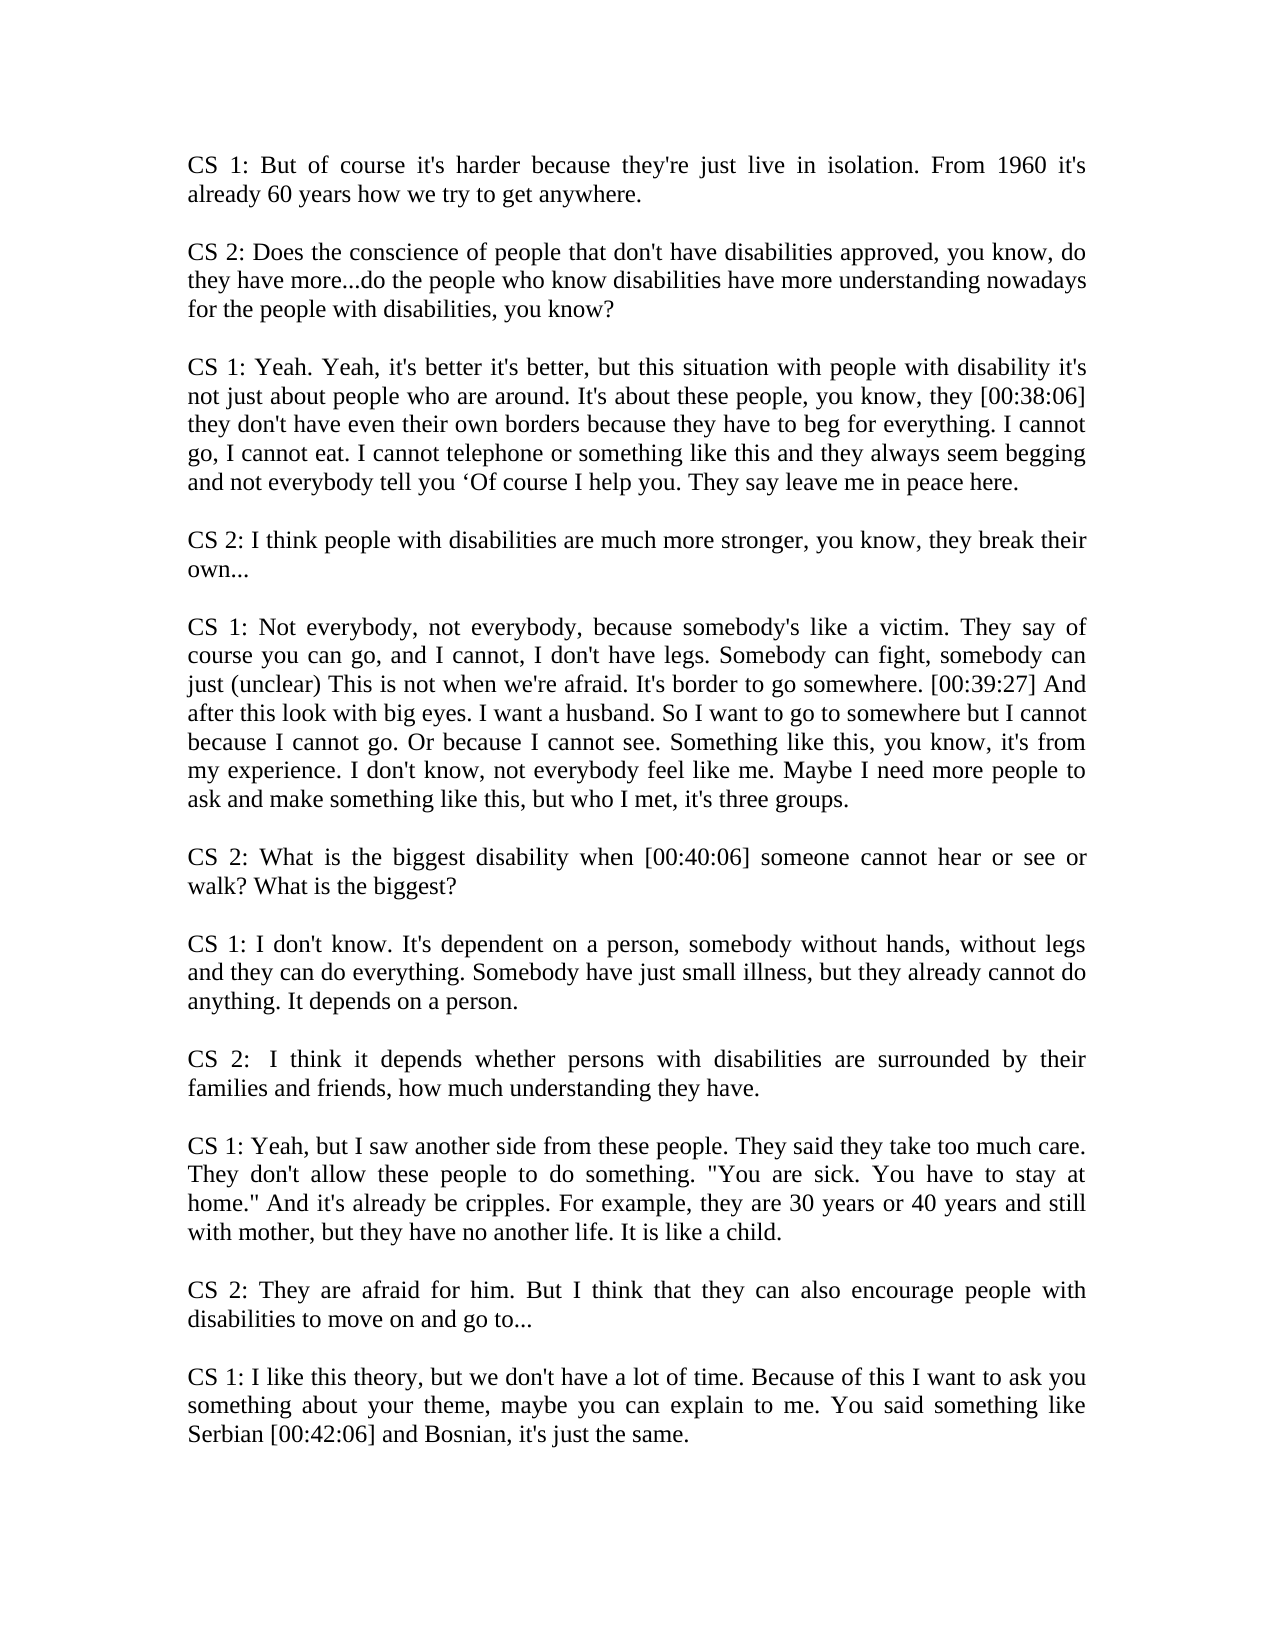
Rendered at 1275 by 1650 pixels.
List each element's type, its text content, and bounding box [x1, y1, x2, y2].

text CS 1: Yeah. Yeah, it's better it's better, but this situation with people with disability it's not just about people who are around. It's about these people, you know, they [00:38:06] they don't have even their own borders because they have to beg for everything. I cannot go, I cannot eat. I cannot telephone or something like this and they always seem begging and not everybody tell you ‘Of course I help you. They say leave me in peace here. [187, 352, 1087, 496]
text CS 2: They are afraid for him. But I think that they can also encourage people with disabilities to move on and go to... [187, 1275, 1087, 1332]
text CS 1: Yeah, but I saw another side from these people. They said they take too much care. They don't allow these people to do something. "You are sick. You have to stay at home." And it's already be cripples. For example, they are 30 years or 40 years and still with mother, but they have no another life. It is like a child. [187, 1131, 1087, 1246]
text CS 1: But of course it's harder because they're just live in isolation. From 1960 it's already 60 years how we try to get anywhere. [187, 150, 1087, 207]
text CS 1: I don't know. It's dependent on a person, somebody without hands, without legs and they can do everything. Somebody have just small illness, but they already cannot do anything. It depends on a person. [187, 929, 1087, 1015]
text CS 1: Not everybody, not everybody, because somebody's like a victim. They say of course you can go, and I cannot, I don't have legs. Somebody can fight, somebody can just (unclear) This is not when we're afraid. It's border to go somewhere. [00:39:27] And after this look with big eyes. I want a husband. So I want to go to somewhere but I cannot because I cannot go. Or because I cannot see. Something like this, you know, it's from my experience. I don't know, not everybody feel like me. Maybe I need more people to ask and make something like this, but who I met, it's three groups. [187, 612, 1087, 813]
text CS 2: Does the conscience of people that don't have disabilities approved, you know, do they have more...do the people who know disabilities have more understanding nowadays for the people with disabilities, you know? [187, 237, 1087, 323]
text CS 2: I think it depends whether persons with disabilities are surrounded by their families and friends, how much understanding they have. [187, 1044, 1087, 1102]
text CS 1: I like this theory, but we don't have a lot of time. Because of this I want to ask you something about your theme, maybe you can explain to me. You said something like Serbian [00:42:06] and Bosnian, it's just the same. [187, 1362, 1087, 1448]
text CS 2: I think people with disabilities are much more stronger, you know, they break their own... [187, 525, 1087, 582]
text CS 2: What is the biggest disability when [00:40:06] someone cannot hear or see or walk? What is the biggest? [187, 842, 1087, 899]
